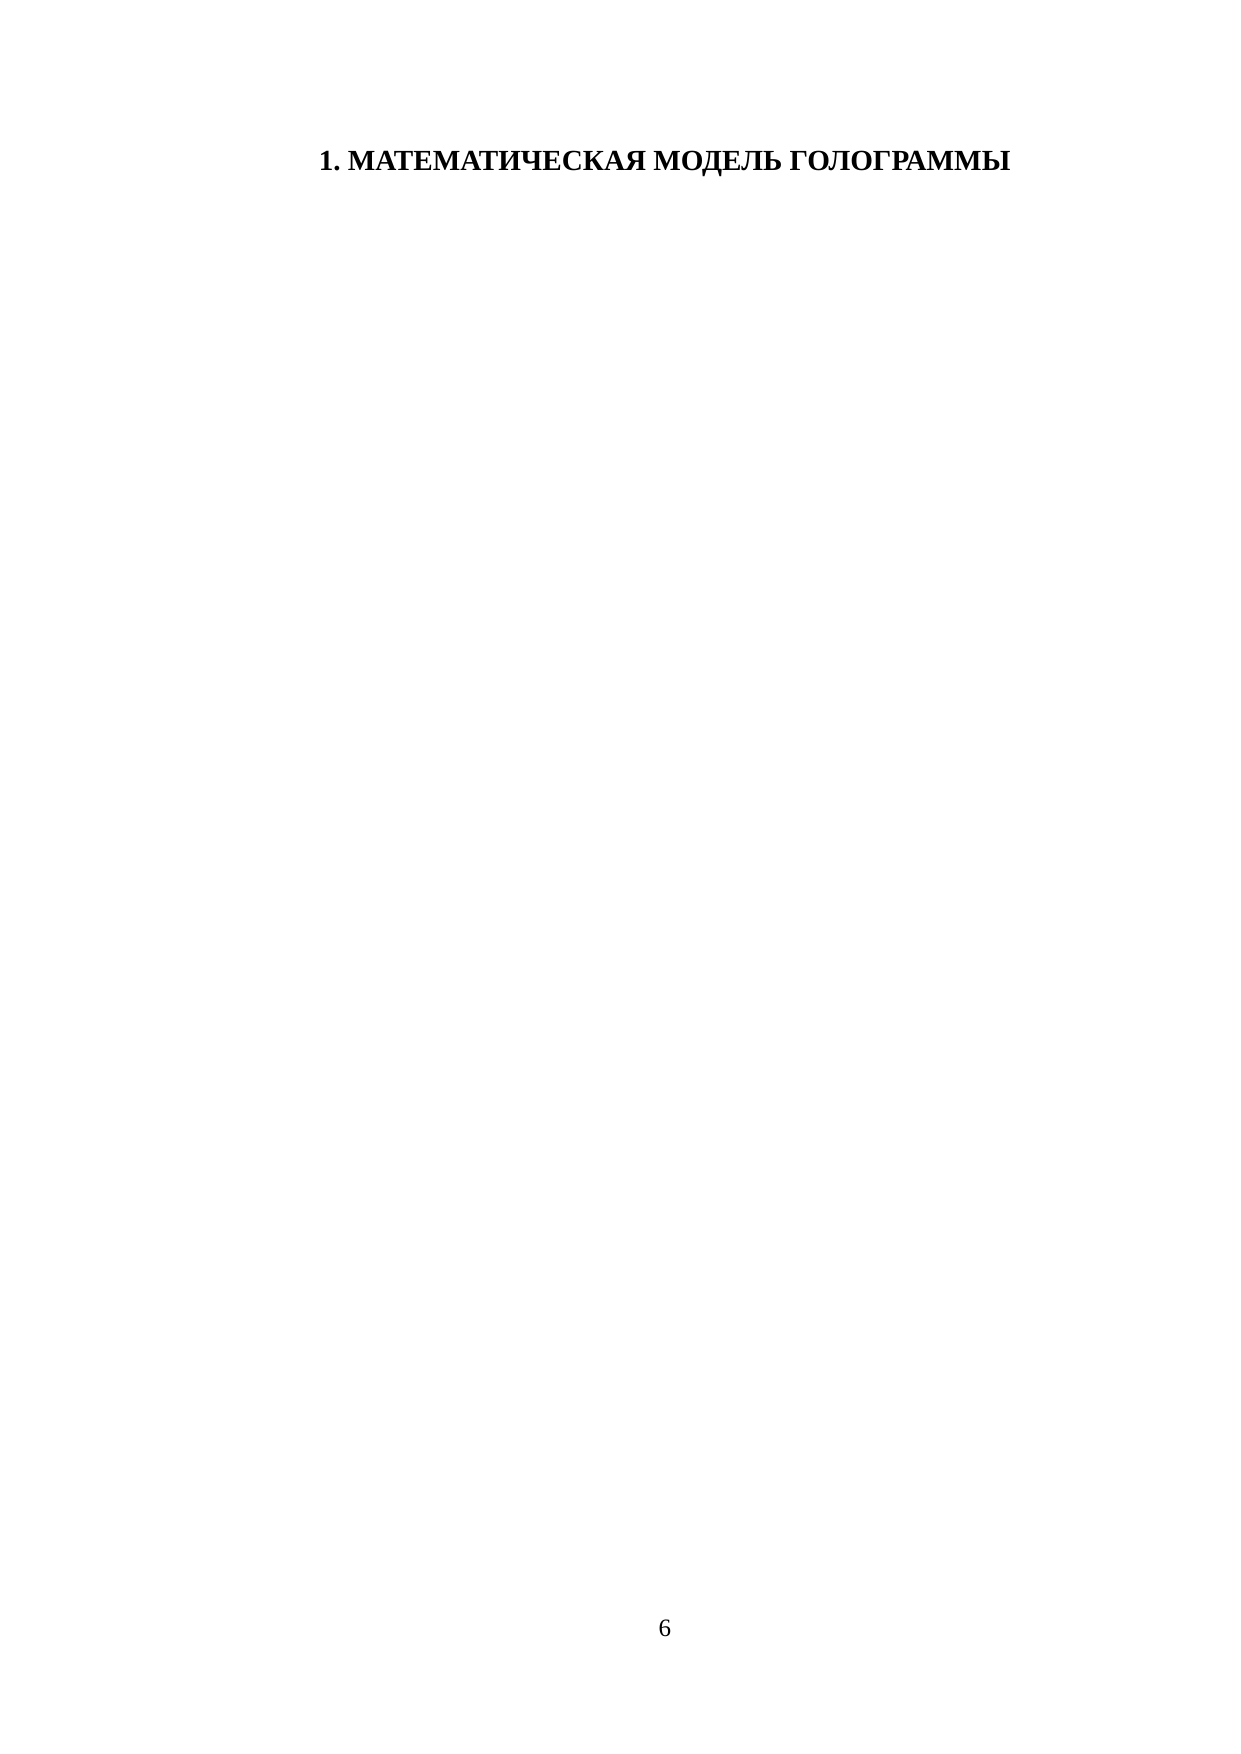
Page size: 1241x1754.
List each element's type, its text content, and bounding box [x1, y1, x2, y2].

subtitle 1. МАТЕМАТИЧЕСКАЯ МОДЕЛЬ ГОЛОГРАММЫ [177, 143, 1152, 177]
